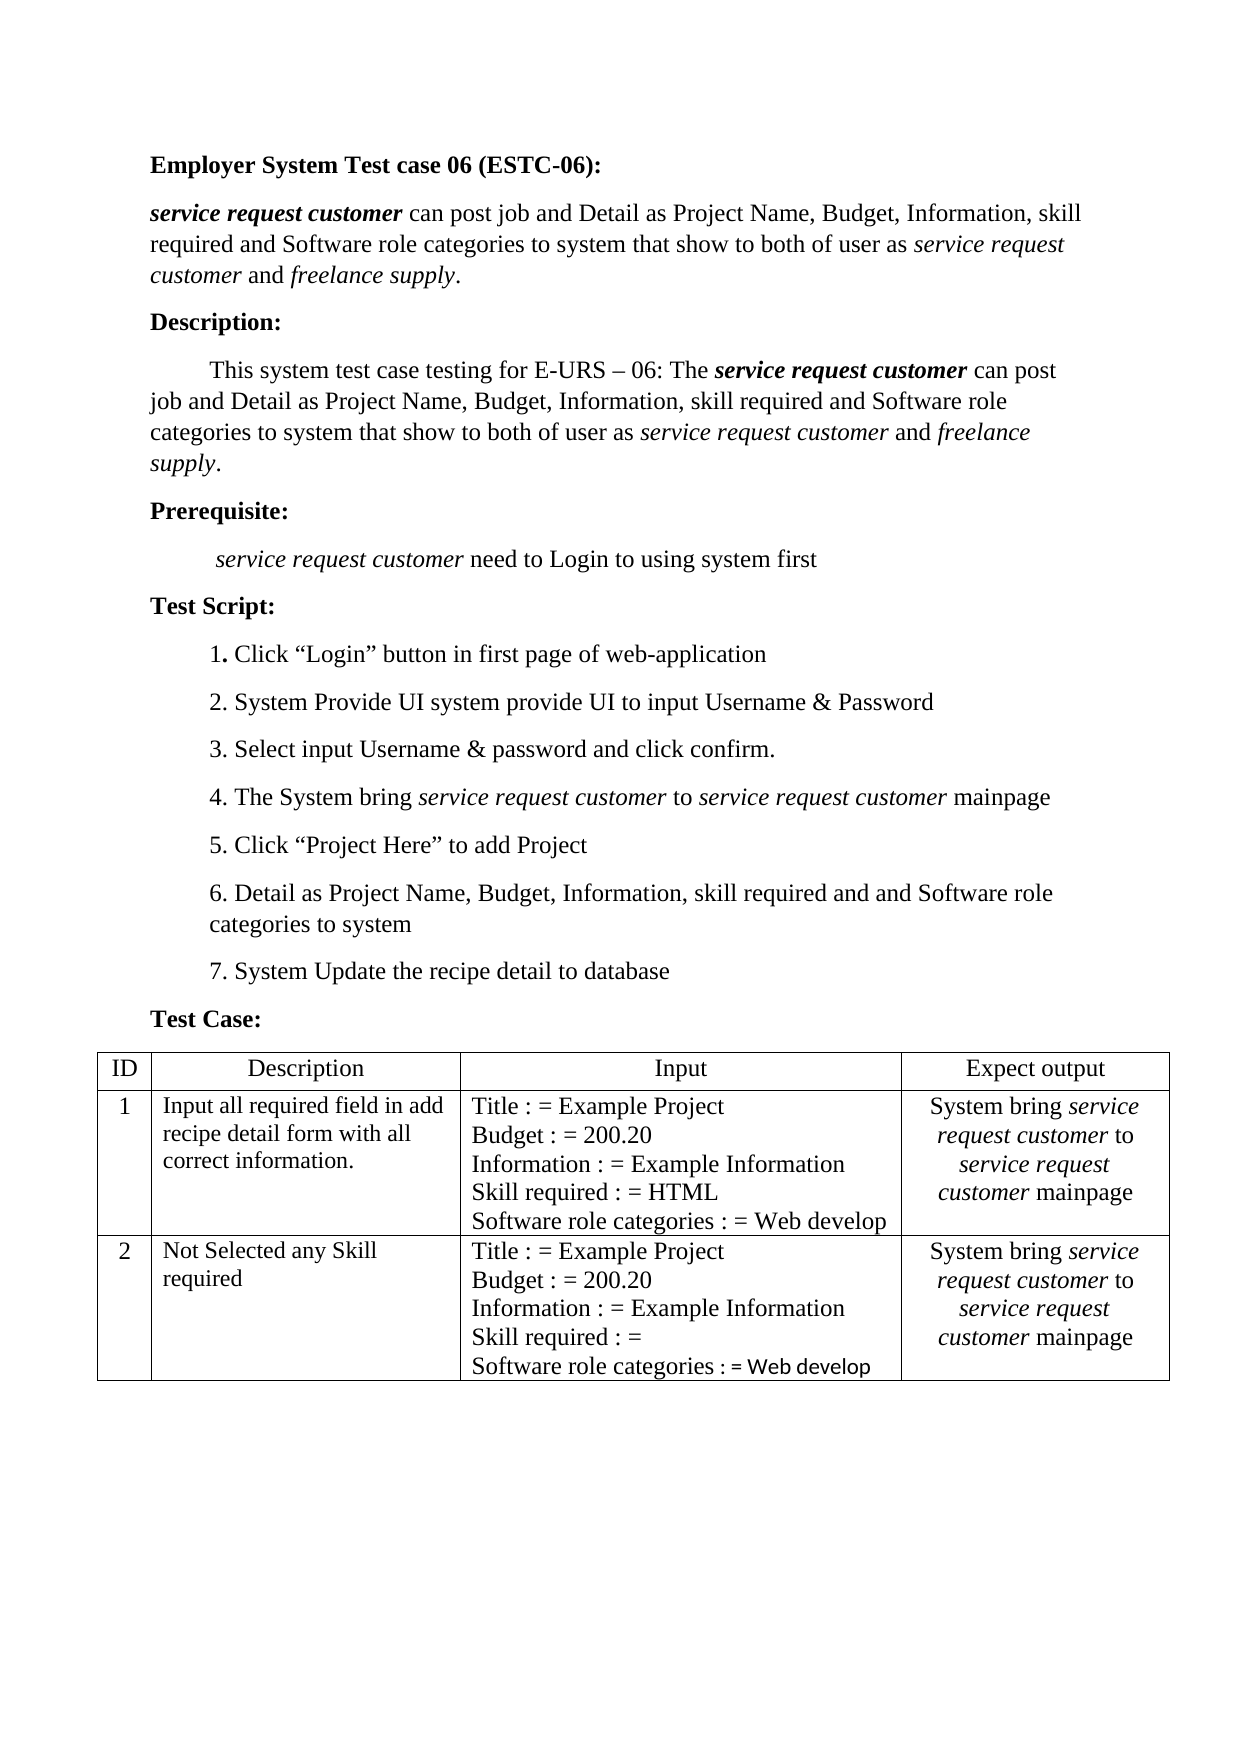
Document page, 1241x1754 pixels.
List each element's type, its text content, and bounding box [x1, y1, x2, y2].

table_header Expect output [902, 1053, 1169, 1090]
table_cell System bring service request customer to service request customer mainpage [902, 1236, 1169, 1380]
table_cell Title : = Example Project Budget : = 200.20 Information : = Example Information Skill required : = HTML Software role categories : = Web develop [461, 1091, 901, 1235]
text service request customer need to Login to using system first [150, 544, 1090, 572]
table_cell System bring service request customer to service request customer mainpage [902, 1091, 1169, 1235]
text Description: [150, 307, 1090, 336]
text 3. Select input Username & password and click confirm. [209, 734, 1090, 763]
table_cell 1 [98, 1091, 151, 1235]
text 6. Detail as Project Name, Budget, Information, skill required and and Software role categories to system [209, 878, 1090, 937]
text 5. Click “Project Here” to add Project [209, 830, 1090, 859]
text 7. System Update the recipe detail to database [209, 956, 1090, 985]
table_header Input [461, 1053, 901, 1090]
text 2. System Provide UI system provide UI to input Username & Password [209, 687, 1090, 716]
text Test Script: [150, 591, 1090, 620]
text 4. The System bring service request customer to service request customer mainpage [209, 782, 1090, 811]
text Prerequisite: [150, 496, 1090, 525]
table_header ID [98, 1053, 151, 1090]
text service request customer can post job and Detail as Project Name, Budget, Information, skill required and Software role categories to system that show to both of user as service request customer and freelance supply. [150, 198, 1090, 288]
text Employer System Test case 06 (ESTC-06): [150, 150, 1090, 179]
table_cell 2 [98, 1236, 151, 1380]
table_cell Input all required field in add recipe detail form with all correct information. [152, 1091, 460, 1235]
table_cell Not Selected any Skill required [152, 1236, 460, 1380]
table_header Description [152, 1053, 460, 1090]
text This system test case testing for E-URS – 06: The service request customer can post job and Detail as Project Name, Budget, Information, skill required and Software role categories to system that show to both of user as service request customer and freelance supply. [150, 355, 1090, 477]
text 1. Click “Login” button in first page of web-application [150, 639, 1090, 668]
table_cell Title : = Example Project Budget : = 200.20 Information : = Example Information Skill required : = Software role categories : = Web develop [461, 1236, 901, 1380]
text Test Case: [150, 1004, 1090, 1033]
